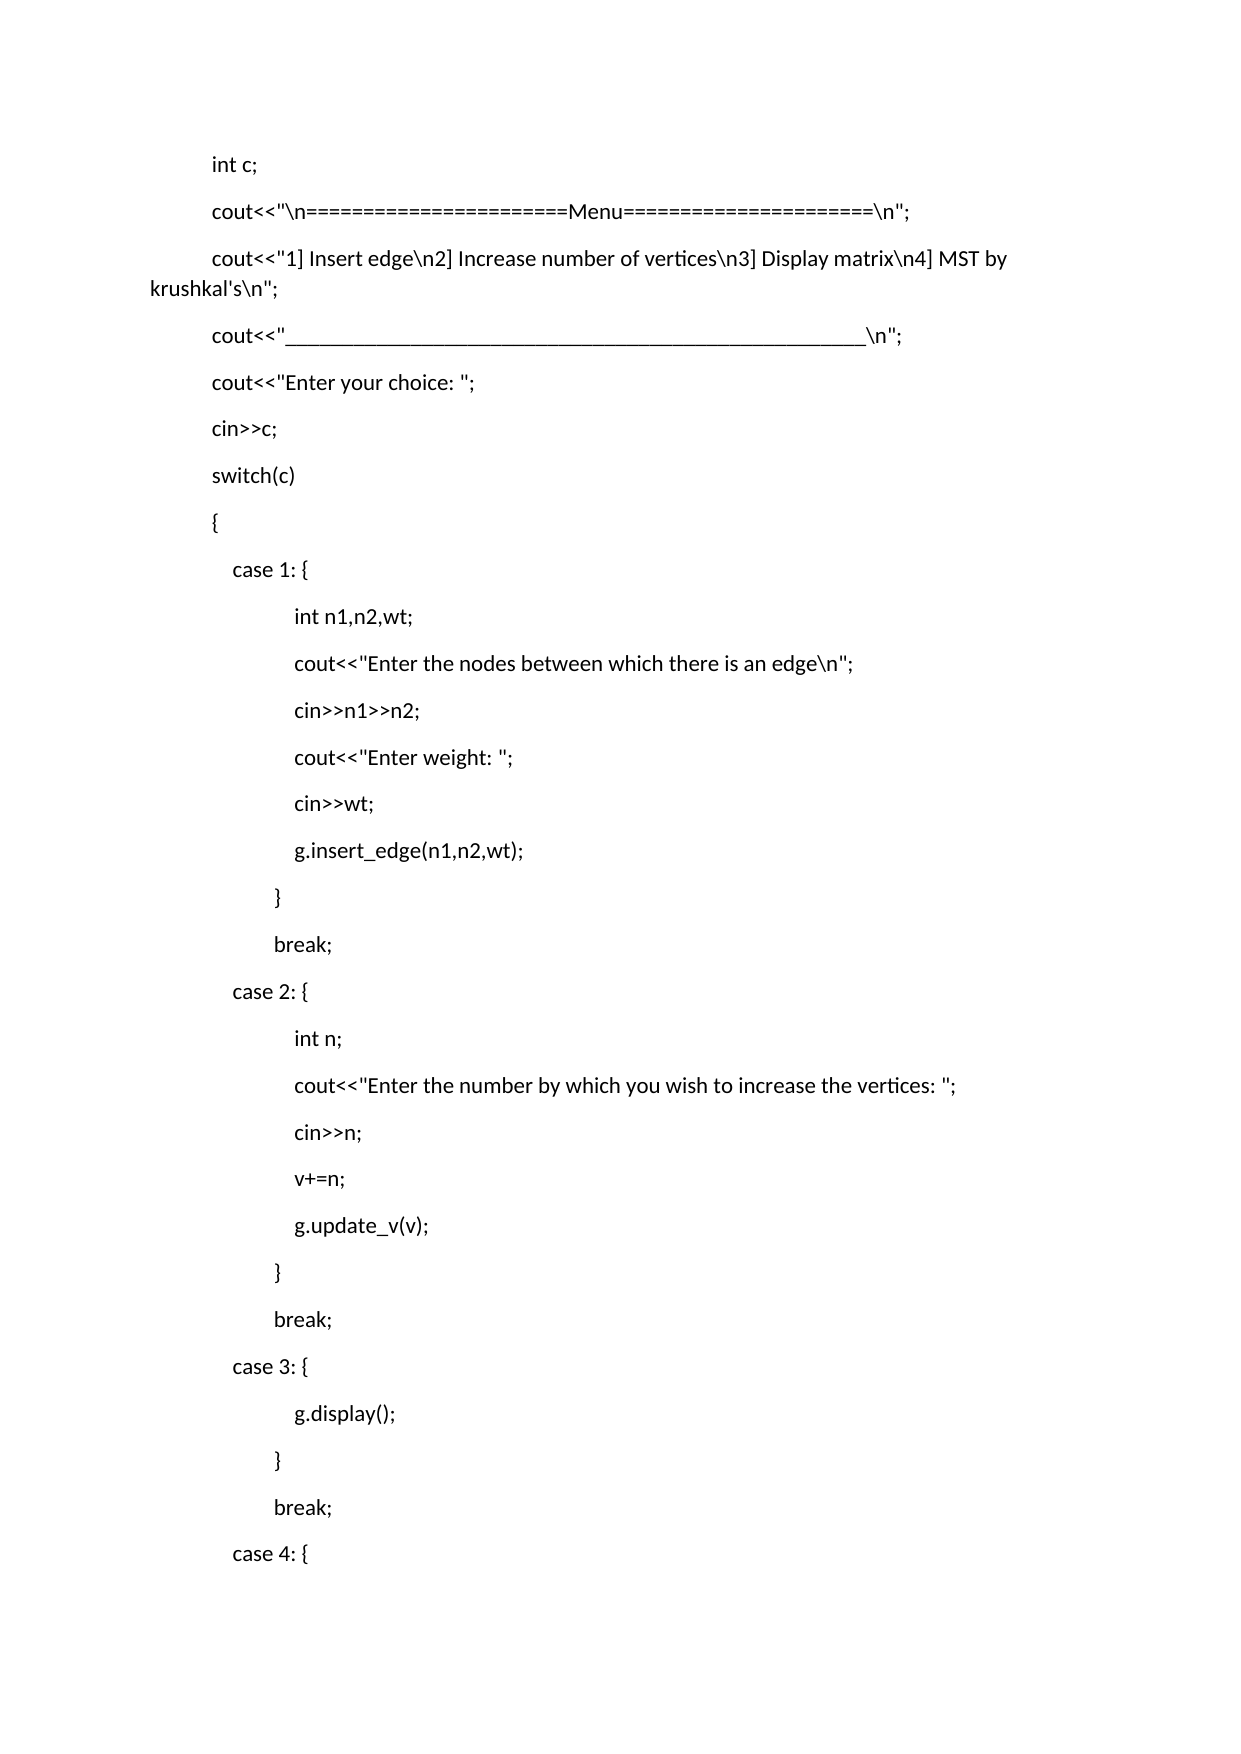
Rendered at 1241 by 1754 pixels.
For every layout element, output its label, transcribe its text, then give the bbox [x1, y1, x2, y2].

text case 2: { [150, 977, 1090, 1005]
text break; [150, 1493, 1090, 1521]
text cin>>n; [150, 1118, 1090, 1146]
text break; [150, 930, 1090, 958]
text cout<<"Enter the number by which you wish to increase the vertices: "; [150, 1071, 1090, 1099]
text int c; [150, 150, 1090, 178]
text switch(c) [150, 461, 1090, 489]
text } [150, 883, 1090, 911]
text g.display(); [150, 1399, 1090, 1427]
text { [150, 508, 1090, 536]
text cout<<"Enter the nodes between which there is an edge\n"; [150, 649, 1090, 677]
text case 1: { [150, 555, 1090, 583]
text break; [150, 1305, 1090, 1333]
text case 4: { [150, 1539, 1090, 1568]
text } [150, 1258, 1090, 1286]
text cin>>n1>>n2; [150, 696, 1090, 724]
text } [150, 1446, 1090, 1474]
text v+=n; [150, 1164, 1090, 1193]
text int n1,n2,wt; [150, 602, 1090, 630]
text cout<<"1] Insert edge\n2] Increase number of vertices\n3] Display matrix\n4] MST by krushkal's\n"; [150, 244, 1090, 302]
text int n; [150, 1024, 1090, 1052]
text cin>>c; [150, 414, 1090, 443]
text case 3: { [150, 1352, 1090, 1380]
text cout<<"\n=======================Menu======================\n"; [150, 197, 1090, 225]
text cout<<"Enter your choice: "; [150, 368, 1090, 396]
text cout<<"Enter weight: "; [150, 743, 1090, 771]
text g.insert_edge(n1,n2,wt); [150, 836, 1090, 864]
text g.update_v(v); [150, 1211, 1090, 1239]
text cout<<"___________________________________________________\n"; [150, 321, 1090, 349]
text cin>>wt; [150, 789, 1090, 818]
